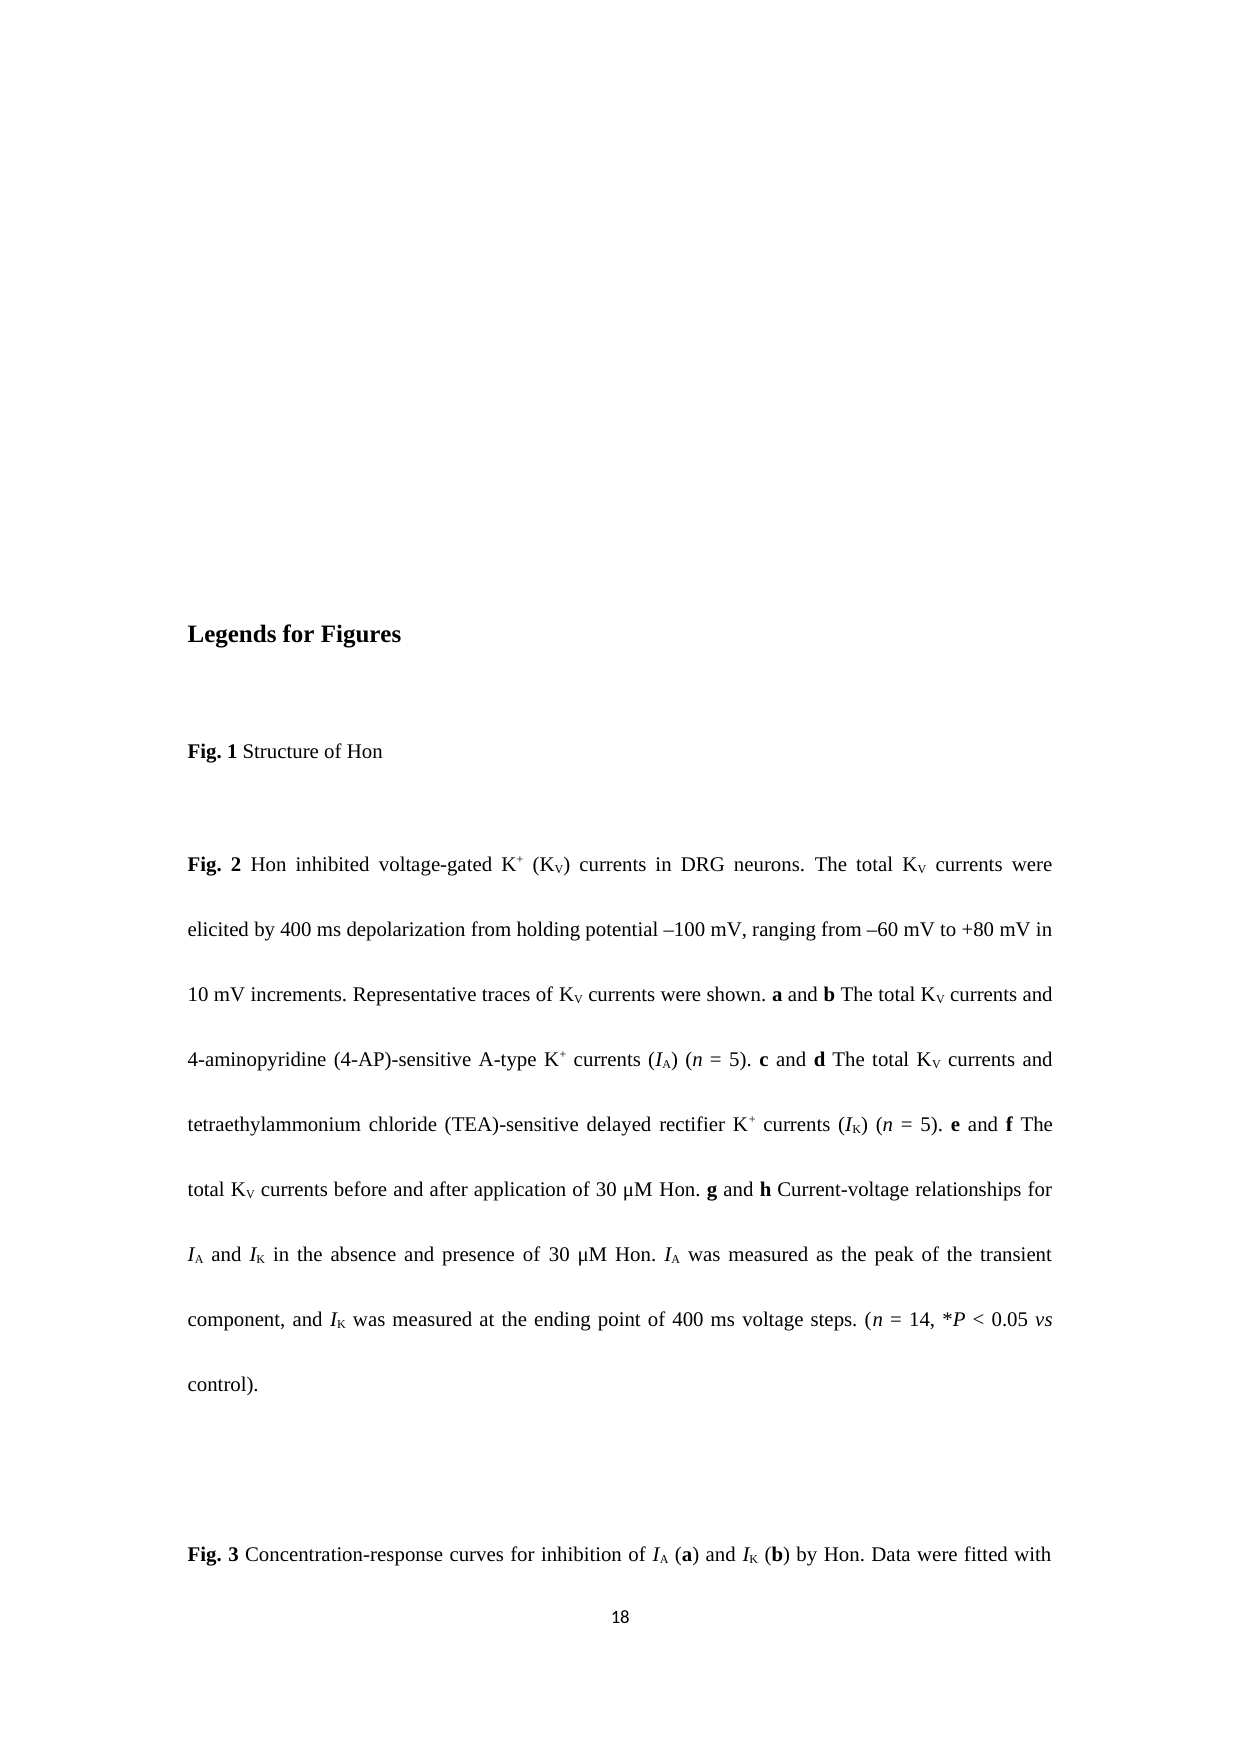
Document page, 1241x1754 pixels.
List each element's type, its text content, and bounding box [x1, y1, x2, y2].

text Fig. 2 Hon inhibited voltage-gated K+ (KV) currents in DRG neurons. The total KV currents were elicited by 400 ms depolarization from holding potential ‒100 mV, ranging from ‒60 mV to +80 mV in 10 mV increments. Representative traces of KV currents were shown. a and b The total KV currents and 4-aminopyridine (4-AP)-sensitive A-type K+ currents (IA) (n = 5). c and d The total KV currents and tetraethylammonium chloride (TEA)-sensitive delayed rectifier K+ currents (IK) (n = 5). e and f The total KV currents before and after application of 30 μM Hon. g and h Current-voltage relationships for IA and IK in the absence and presence of 30 μM Hon. IA was measured as the peak of the transient component, and IK was measured at the ending point of 400 ms voltage steps. (n = 14, *P < 0.05 vs control). [187, 848, 1053, 1400]
text Fig. 1 Structure of Hon [187, 735, 1053, 767]
text Legends for Figures [187, 617, 1053, 649]
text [187, 1538, 1053, 1570]
